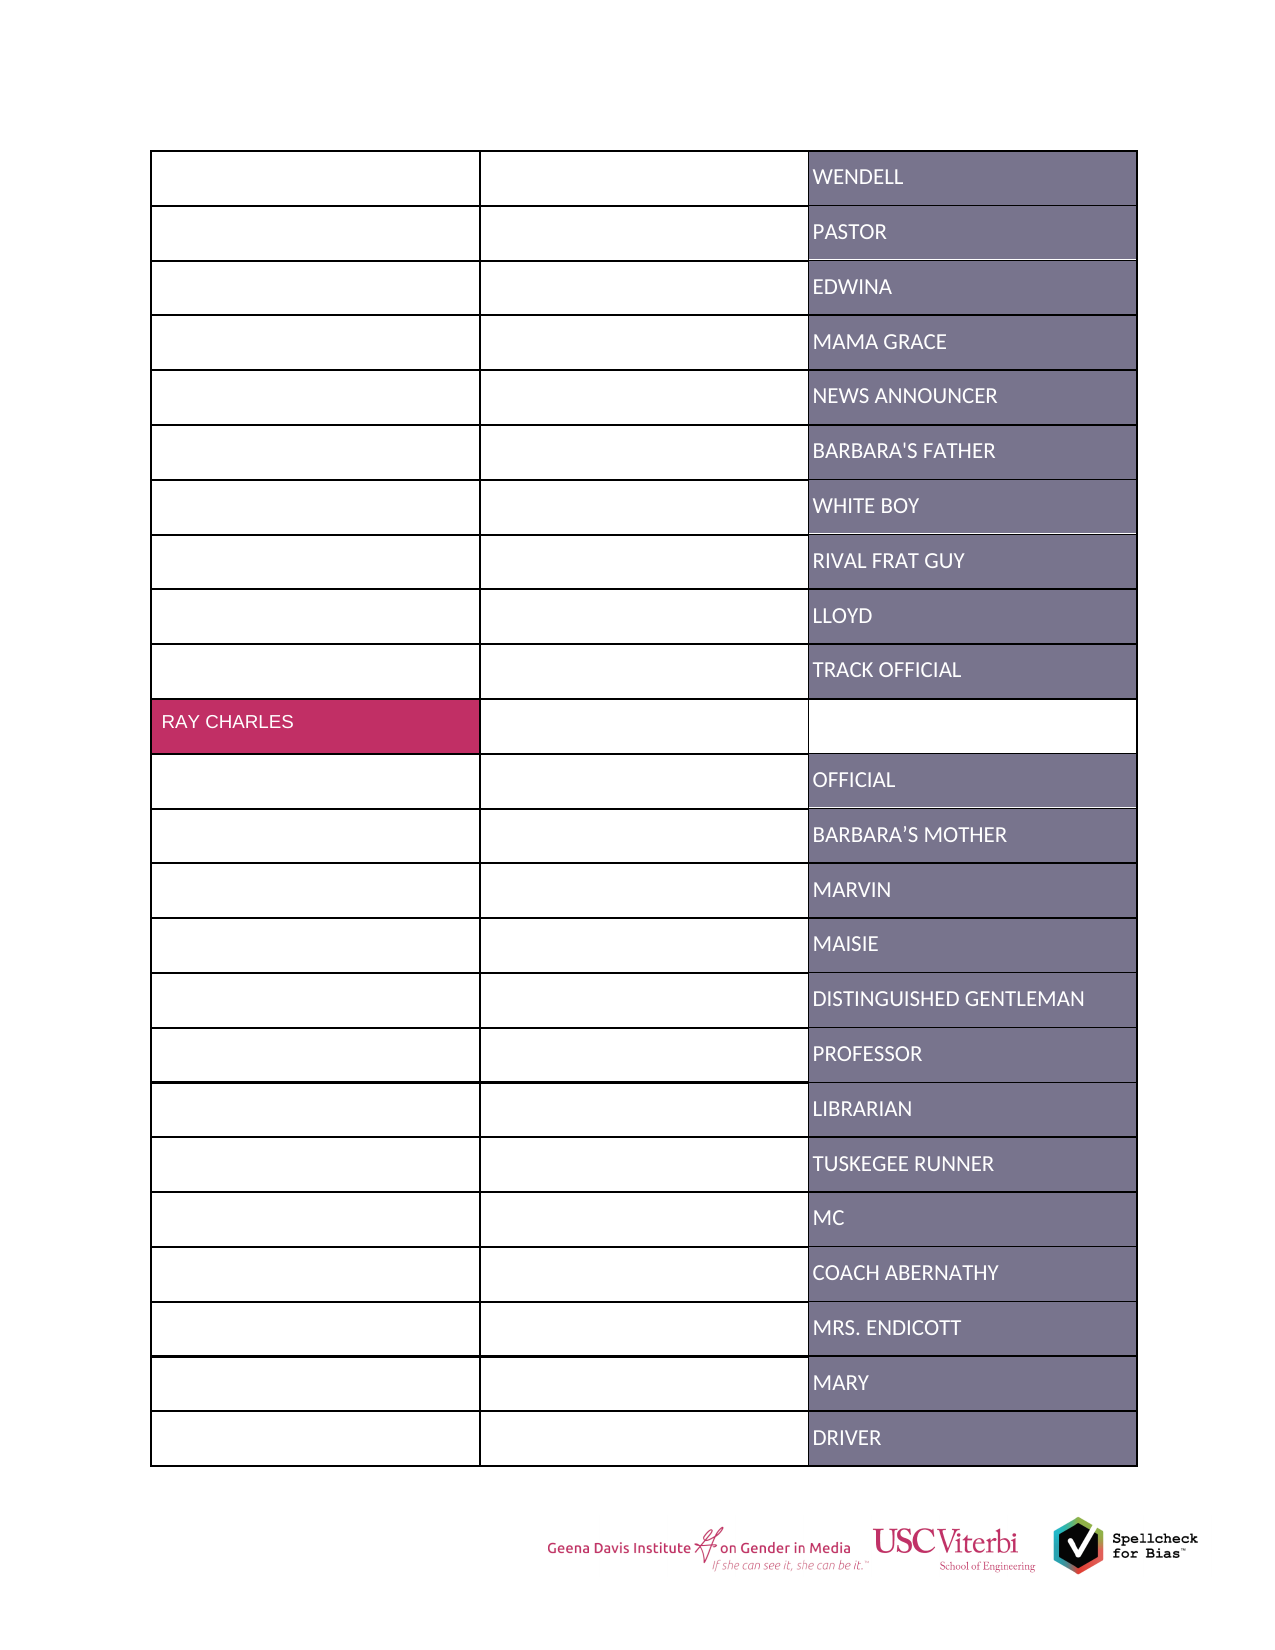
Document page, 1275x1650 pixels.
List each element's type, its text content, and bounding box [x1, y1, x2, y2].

table_cell [152, 919, 479, 972]
table_cell [152, 207, 479, 259]
table_cell [481, 700, 808, 753]
table_cell [481, 1193, 808, 1246]
table_cell BARBARA'S FATHER [809, 426, 1136, 479]
table_cell [481, 1138, 808, 1191]
table_cell [152, 974, 479, 1027]
table_cell [481, 1084, 808, 1136]
table_cell [481, 1358, 808, 1410]
table_cell [481, 316, 808, 369]
table_cell DRIVER [809, 1412, 1136, 1465]
table_cell WHITE BOY [809, 480, 1136, 533]
table_cell PASTOR [809, 206, 1136, 259]
table_cell LLOYD [809, 590, 1136, 643]
table_cell NEWS ANNOUNCER [809, 371, 1136, 424]
table_cell [481, 755, 808, 807]
table_cell [481, 536, 808, 588]
table_cell MC [809, 1193, 1136, 1246]
table_cell RAY CHARLES [152, 700, 479, 753]
table_cell [152, 645, 479, 698]
table_cell [152, 864, 479, 917]
table_cell [152, 1193, 479, 1246]
table_cell [152, 371, 479, 424]
table_cell COACH ABERNATHY [809, 1247, 1136, 1301]
table_cell [481, 645, 808, 698]
picture [532, 1515, 1212, 1577]
table_cell [481, 919, 808, 972]
table_cell TUSKEGEE RUNNER [809, 1138, 1136, 1191]
table_cell OFFICIAL [809, 754, 1136, 807]
table_cell EDWINA [809, 261, 1136, 314]
table_cell MARY [809, 1357, 1136, 1410]
table_cell [152, 755, 479, 807]
table_cell [152, 536, 479, 588]
table_cell RIVAL FRAT GUY [809, 535, 1136, 588]
table_cell [481, 262, 808, 314]
table_cell [152, 426, 479, 479]
table_cell [481, 974, 808, 1027]
table_cell [152, 1029, 479, 1081]
table_cell [152, 481, 479, 533]
table_cell MAISIE [809, 919, 1136, 972]
table_cell DISTINGUISHED GENTLEMAN [809, 973, 1136, 1027]
table_cell [481, 1412, 808, 1465]
table_cell MARVIN [809, 864, 1136, 917]
table_cell WENDELL [809, 152, 1136, 205]
table_cell TRACK OFFICIAL [809, 645, 1136, 698]
table_cell [481, 1029, 808, 1081]
table_cell [152, 316, 479, 369]
table_cell [481, 590, 808, 643]
table_cell [481, 1248, 808, 1301]
table_cell [481, 207, 808, 259]
table_cell [152, 1084, 479, 1136]
table_cell [152, 262, 479, 314]
table_cell MRS. ENDICOTT [809, 1302, 1136, 1355]
table_cell [152, 152, 479, 205]
table_cell PROFESSOR [809, 1028, 1136, 1081]
table_cell BARBARA’S MOTHER [809, 809, 1136, 862]
table_cell [152, 590, 479, 643]
table_cell [481, 1303, 808, 1355]
table_cell [809, 700, 1136, 753]
table_cell [152, 1412, 479, 1465]
table_cell [481, 371, 808, 424]
table_cell [152, 810, 479, 862]
table_cell [152, 1358, 479, 1410]
table_cell [152, 1138, 479, 1191]
table_cell [481, 152, 808, 205]
table_cell [152, 1248, 479, 1301]
table_cell [481, 864, 808, 917]
table_cell LIBRARIAN [809, 1083, 1136, 1136]
table_cell [481, 810, 808, 862]
table_cell MAMA GRACE [809, 316, 1136, 369]
table_cell [152, 1303, 479, 1355]
table_cell [481, 426, 808, 479]
table_cell [481, 481, 808, 533]
